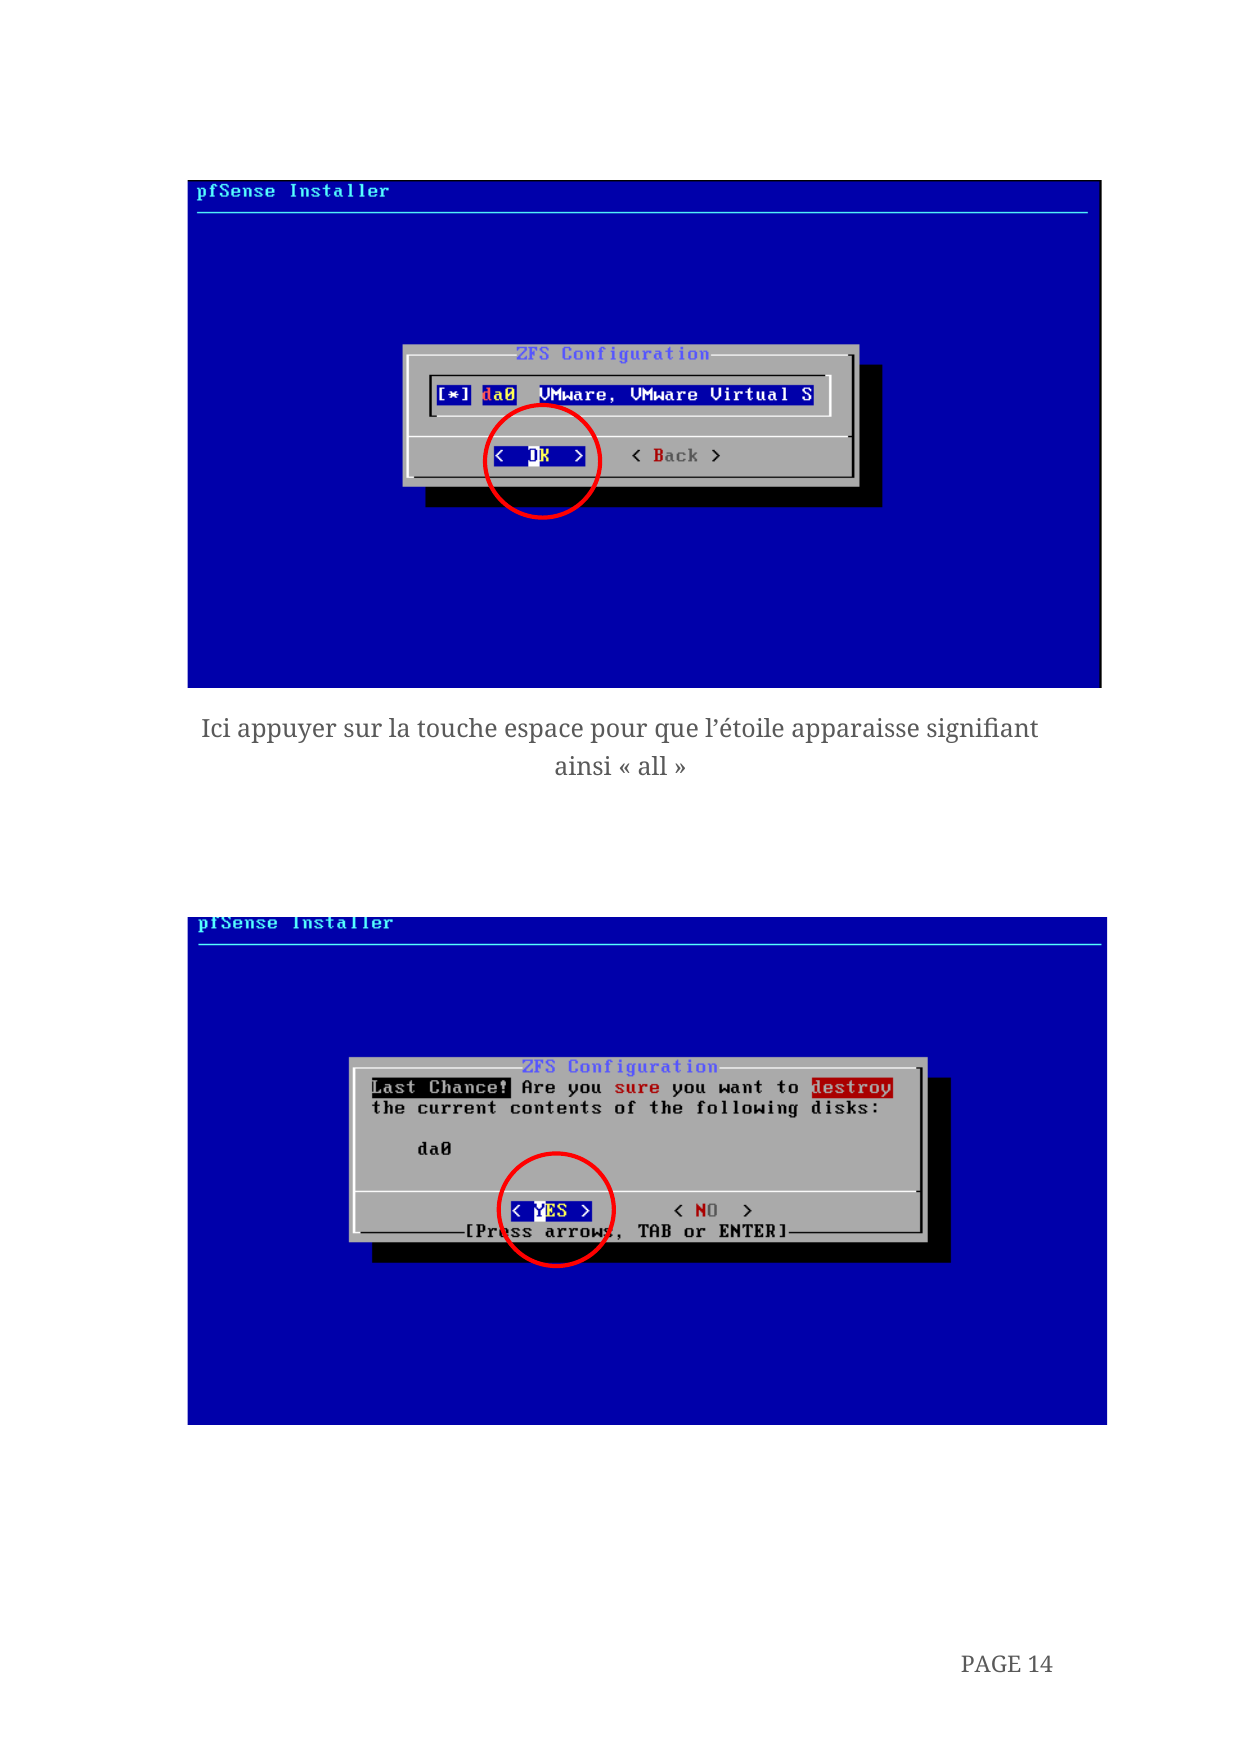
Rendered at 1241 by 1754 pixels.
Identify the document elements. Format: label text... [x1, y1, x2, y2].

picture [187, 180, 1102, 688]
text Ici appuyer sur la touche espace pour que l’étoile apparaisse signifiant ainsi « all » [187, 711, 1053, 783]
picture [187, 917, 1108, 1425]
